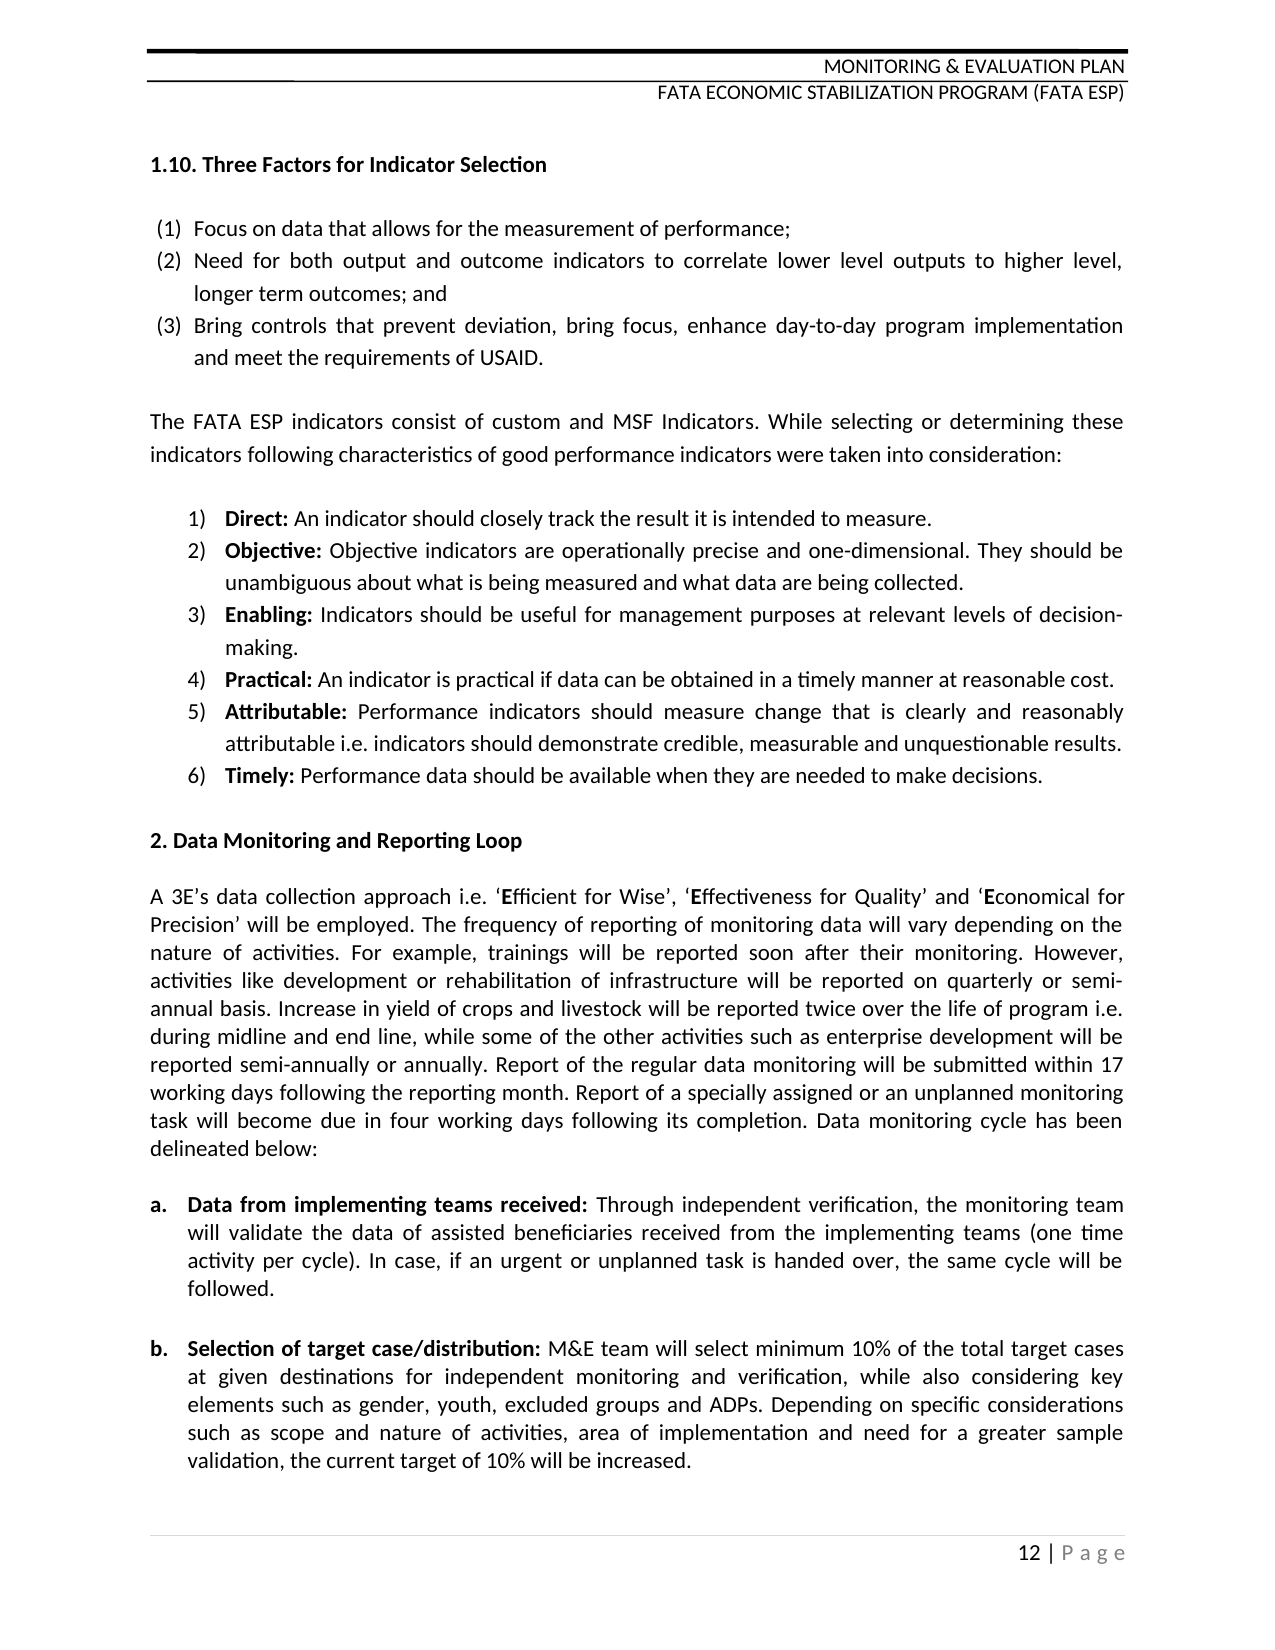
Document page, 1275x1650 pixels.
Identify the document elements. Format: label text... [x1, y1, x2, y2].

list Data from implementing teams received: Through independent verification, the monitoring team will validate the data of assisted beneficiaries received from the implementing teams (one time activity per cycle). In case, if an urgent or unplanned task is handed over, the same cycle will be followed. [150, 1190, 1125, 1302]
list Bring controls that prevent deviation, bring focus, enhance day-to-day program implementation and meet the requirements of USAID. [156, 311, 1125, 371]
list Enabling: Indicators should be useful for management purposes at relevant levels of decision-making. [187, 601, 1125, 661]
text The FATA ESP indicators consist of custom and MSF Indicators. While selecting or determining these indicators following characteristics of good performance indicators were taken into consideration: [150, 407, 1125, 468]
list Practical: An indicator is practical if data can be obtained in a timely manner at reasonable cost. [187, 665, 1125, 693]
subtitle 1.10. Three Factors for Indicator Selection [150, 150, 1125, 178]
list Objective: Objective indicators are operationally precise and one-dimensional. They should be unambiguous about what is being measured and what data are being collected. [187, 536, 1125, 596]
text A 3E’s data collection approach i.e. ‘Efficient for Wise’, ‘Effectiveness for Quality’ and ‘Economical for Precision’ will be employed. The frequency of reporting of monitoring data will vary depending on the nature of activities. For example, trainings will be reported soon after their monitoring. However, activities like development or rehabilitation of infrastructure will be reported on quarterly or semi-annual basis. Increase in yield of crops and livestock will be reported twice over the life of program i.e. during midline and end line, while some of the other activities such as enterprise development will be reported semi-annually or annually. Report of the regular data monitoring will be submitted within 17 working days following the reporting month. Report of a specially assigned or an unplanned monitoring task will become due in four working days following its completion. Data monitoring cycle has been delineated below: [150, 882, 1125, 1162]
subtitle 2. Data Monitoring and Reporting Loop [150, 826, 1125, 854]
list Direct: An indicator should closely track the result it is intended to measure. [187, 504, 1125, 532]
list Selection of target case/distribution: M&E team will select minimum 10% of the total target cases at given destinations for independent monitoring and verification, while also considering key elements such as gender, youth, excluded groups and ADPs. Depending on specific considerations such as scope and nature of activities, area of implementation and need for a greater sample validation, the current target of 10% will be increased. [150, 1334, 1125, 1474]
list Need for both output and outcome indicators to correlate lower level outputs to higher level, longer term outcomes; and [156, 247, 1125, 307]
list Focus on data that allows for the measurement of performance; [156, 214, 1125, 242]
list Timely: Performance data should be available when they are needed to make decisions. [187, 762, 1125, 789]
list Attributable: Performance indicators should measure change that is clearly and reasonably attributable i.e. indicators should demonstrate credible, measurable and unquestionable results. [187, 697, 1125, 757]
